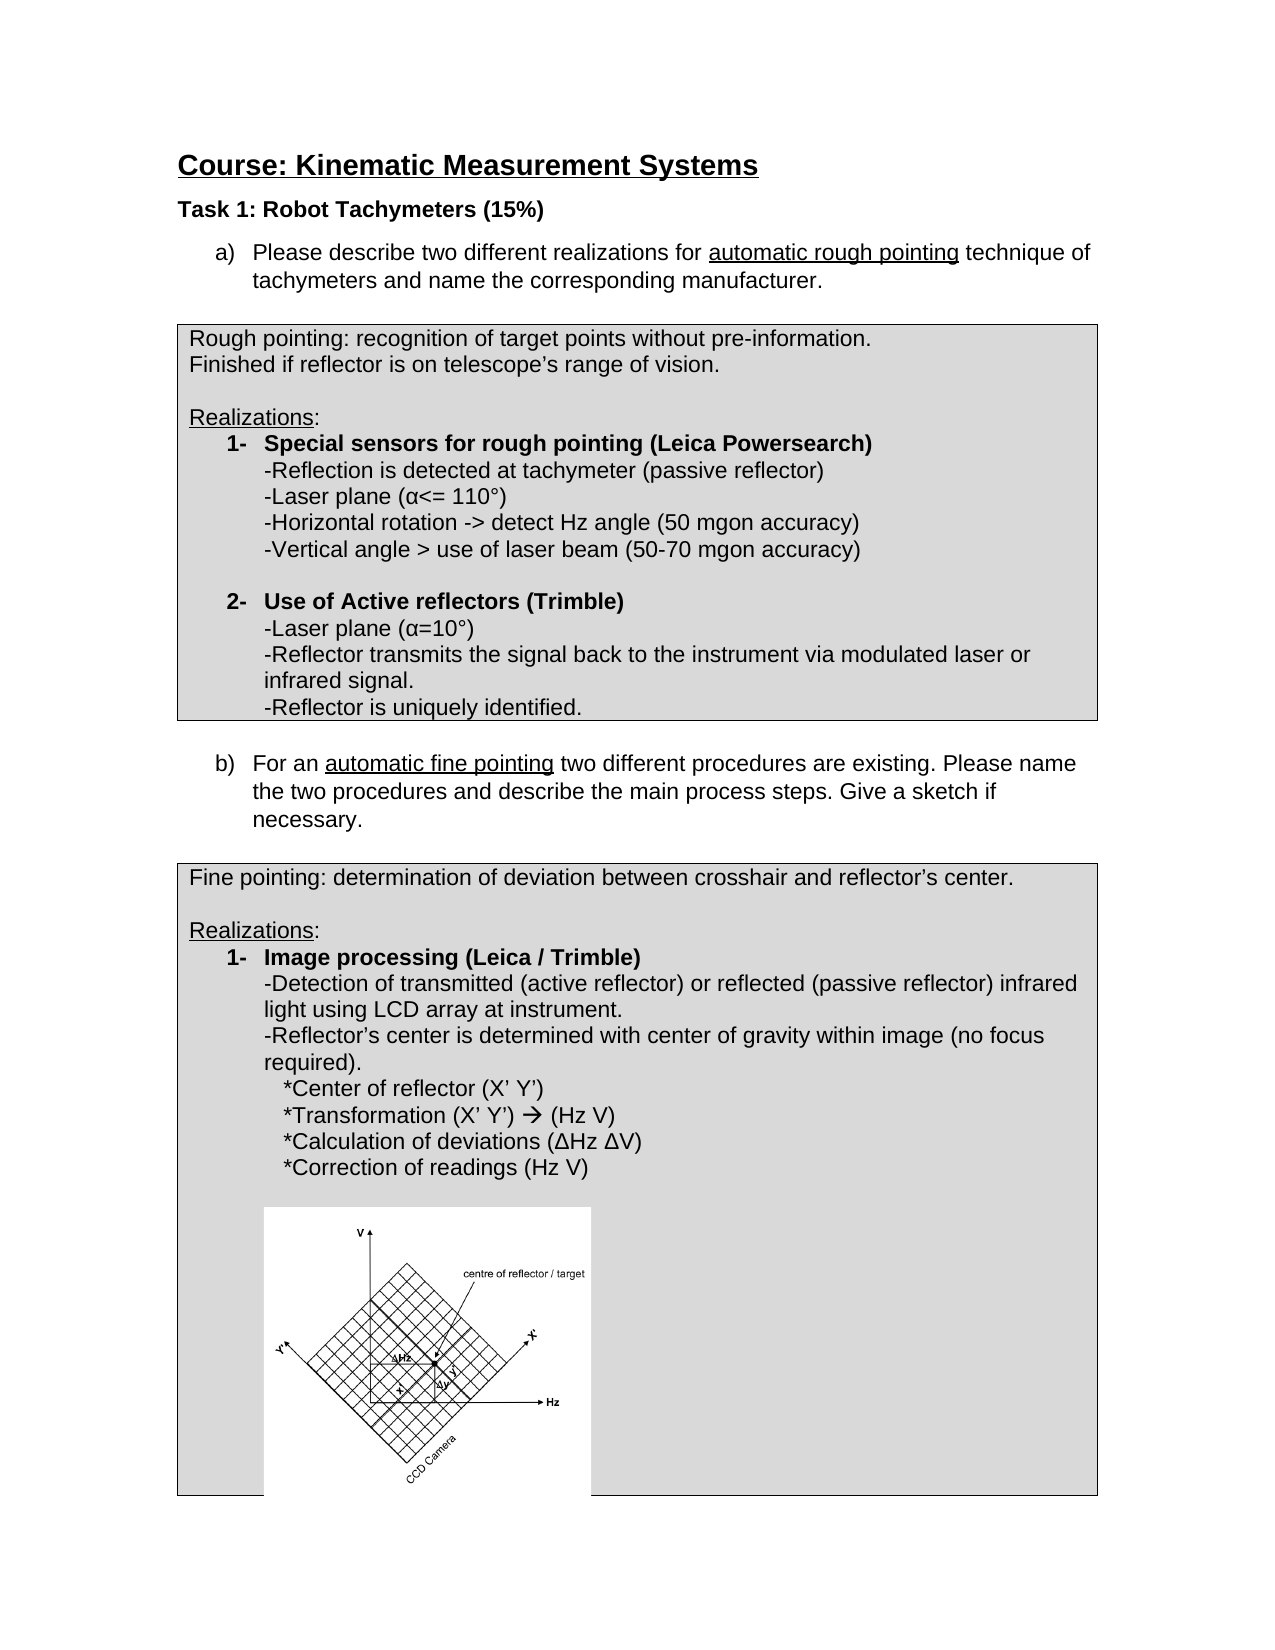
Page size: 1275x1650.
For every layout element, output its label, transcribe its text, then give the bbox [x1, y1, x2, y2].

subtitle Task 1: Robot Tachymeters (15%) [177, 196, 1098, 222]
table_header Rough pointing: recognition of target points without pre-information. Finished if reflector is on telescope’s range of vision. Realizations: Special sensors for rough pointing (Leica Powersearch) -Reflection is detected at tachymeter (passive reflector) -Laser plane (α<= 110°) -Horizontal rotation -> detect Hz angle (50 mgon accuracy) -Vertical angle > use of laser beam (50-70 mgon accuracy) Use of Active reflectors (Trimble) -Laser plane (α=10°) -Reflector transmits the signal back to the instrument via modulated laser or infrared signal. -Reflector is uniquely identified. [178, 325, 1097, 720]
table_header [178, 864, 1097, 1495]
subtitle Course: Kinematic Measurement Systems [177, 148, 1098, 181]
list For an automatic fine pointing two different procedures are existing. Please name the two procedures and describe the main process steps. Give a sketch if necessary. [215, 749, 1098, 833]
list Please describe two different realizations for automatic rough pointing technique of tachymeters and name the corresponding manufacturer. [215, 238, 1098, 293]
picture [263, 1207, 592, 1496]
